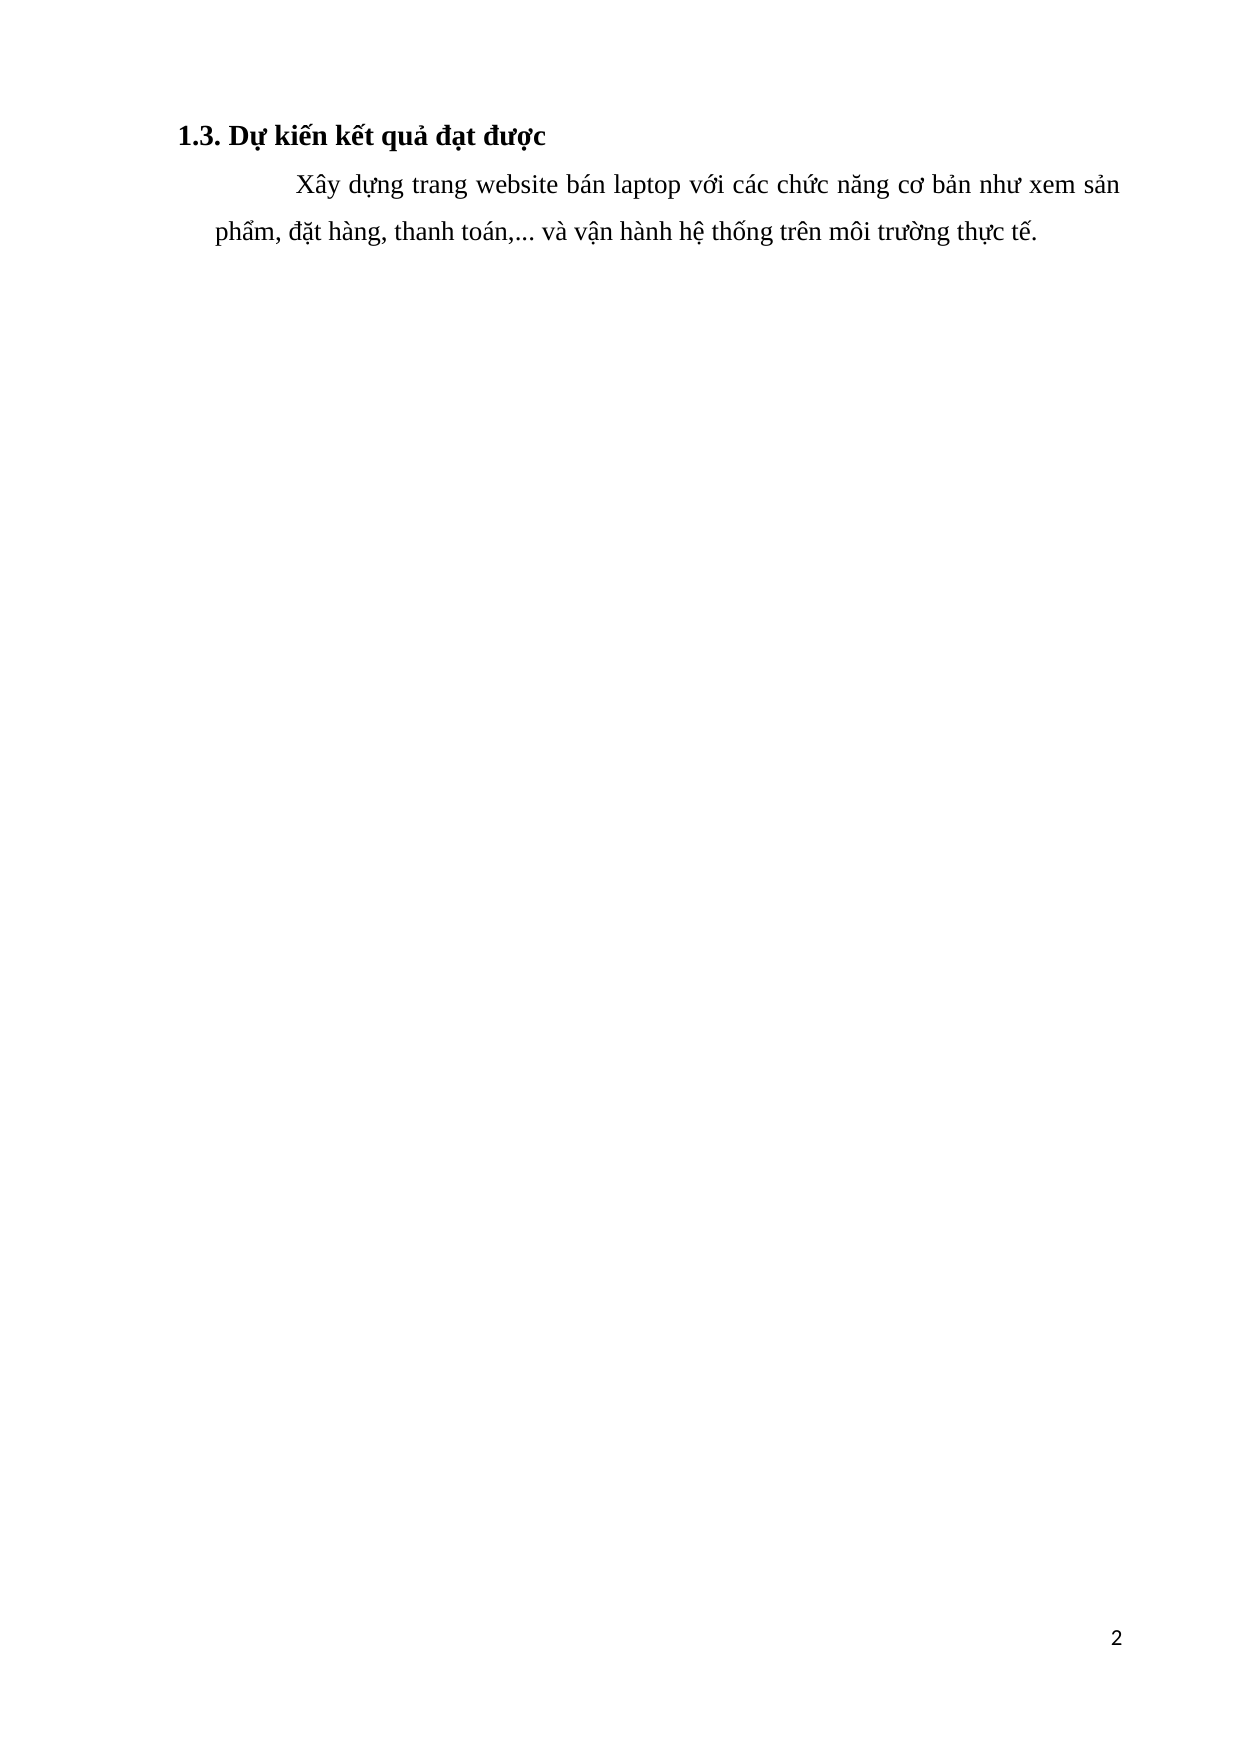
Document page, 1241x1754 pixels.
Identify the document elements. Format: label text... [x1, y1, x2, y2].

list Xây dựng trang website bán laptop với các chức năng cơ bản như xem sản phẩm, đặt hàng, thanh toán,... và vận hành hệ thống trên môi trường thực tế. [215, 168, 1122, 246]
list Dự kiến kết quả đạt được [177, 118, 1122, 152]
